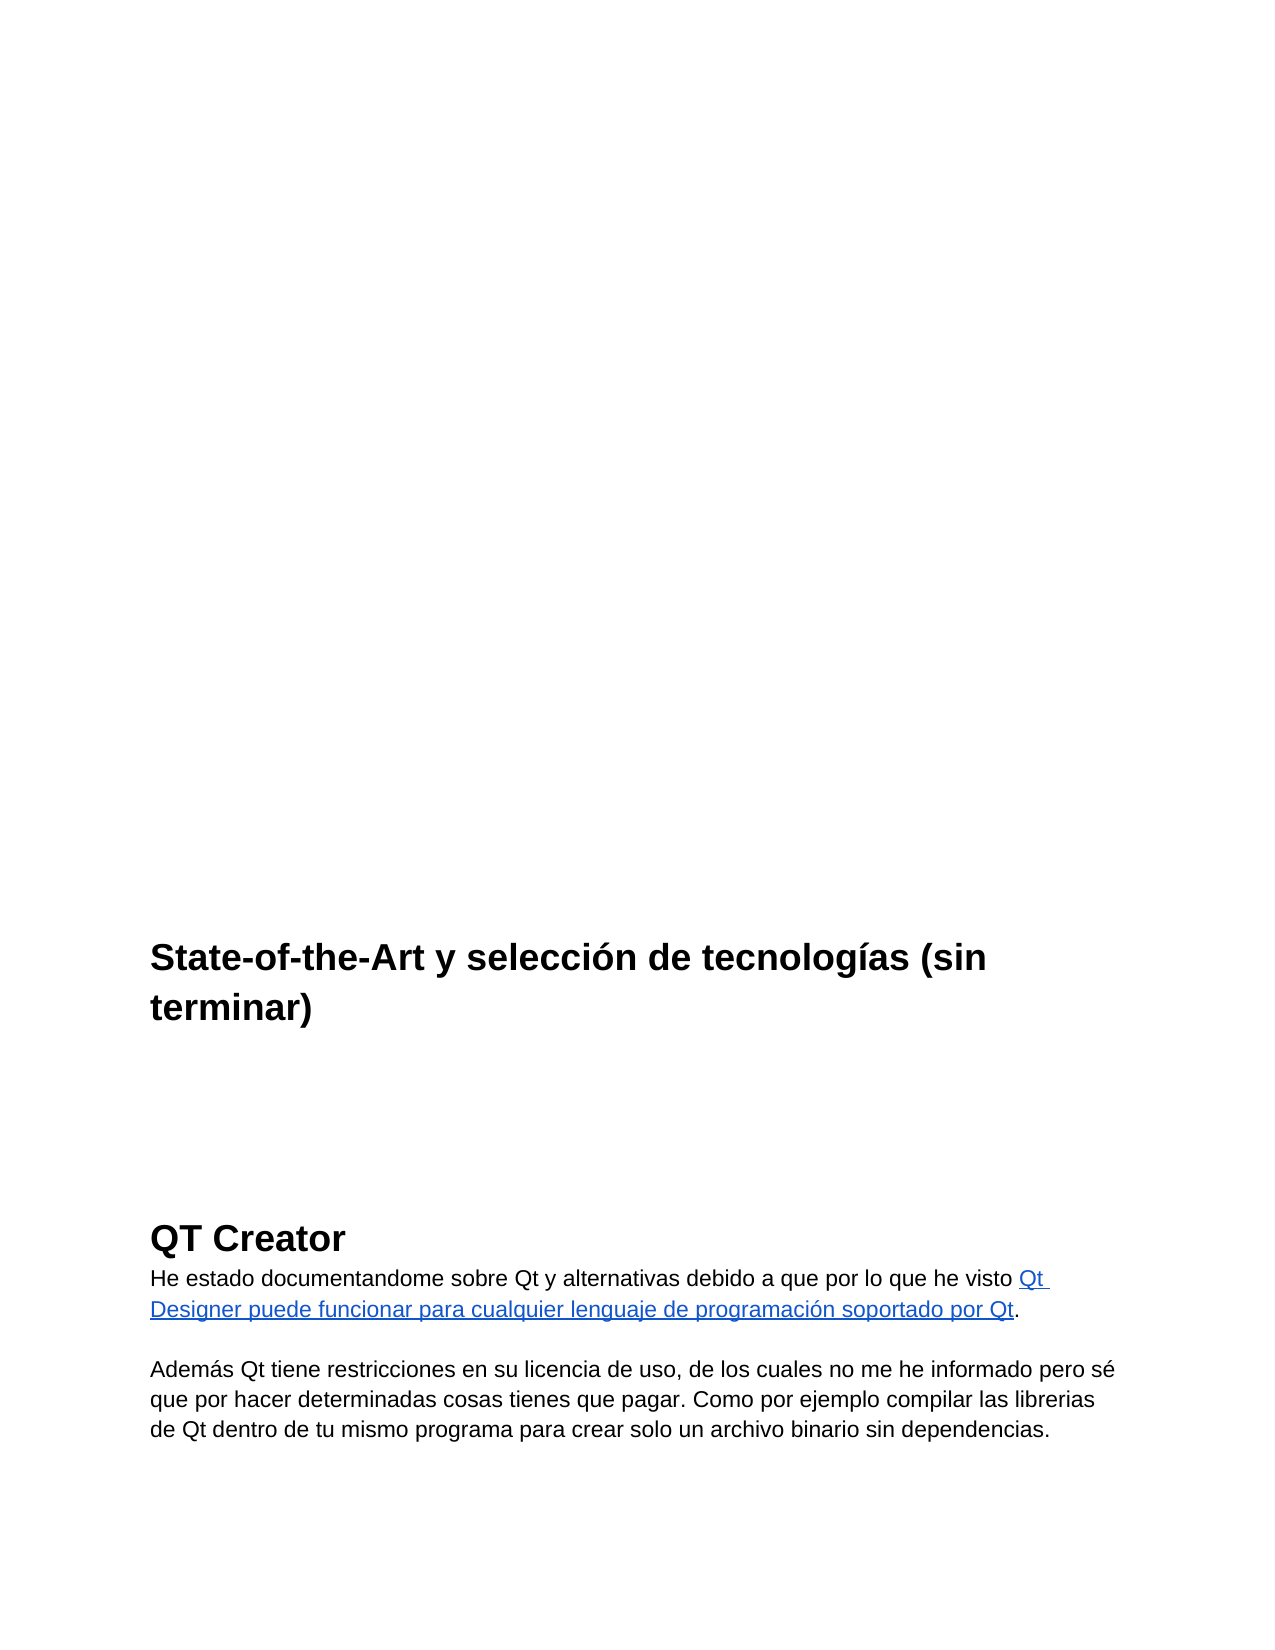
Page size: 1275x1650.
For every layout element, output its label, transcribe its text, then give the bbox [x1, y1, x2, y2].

text He estado documentandome sobre Qt y alternativas debido a que por lo que he visto Qt Designer puede funcionar para cualquier lenguaje de programación soportado por Qt. [150, 1265, 1125, 1322]
text QT Creator [150, 1216, 1125, 1259]
text State-of-the-Art y selección de tecnologías (sin terminar) [150, 935, 1125, 1028]
text Además Qt tiene restricciones en su licencia de uso, de los cuales no me he informado pero sé que por hacer determinadas cosas tienes que pagar. Como por ejemplo compilar las librerias de Qt dentro de tu mismo programa para crear solo un archivo binario sin dependencias. [150, 1356, 1125, 1443]
